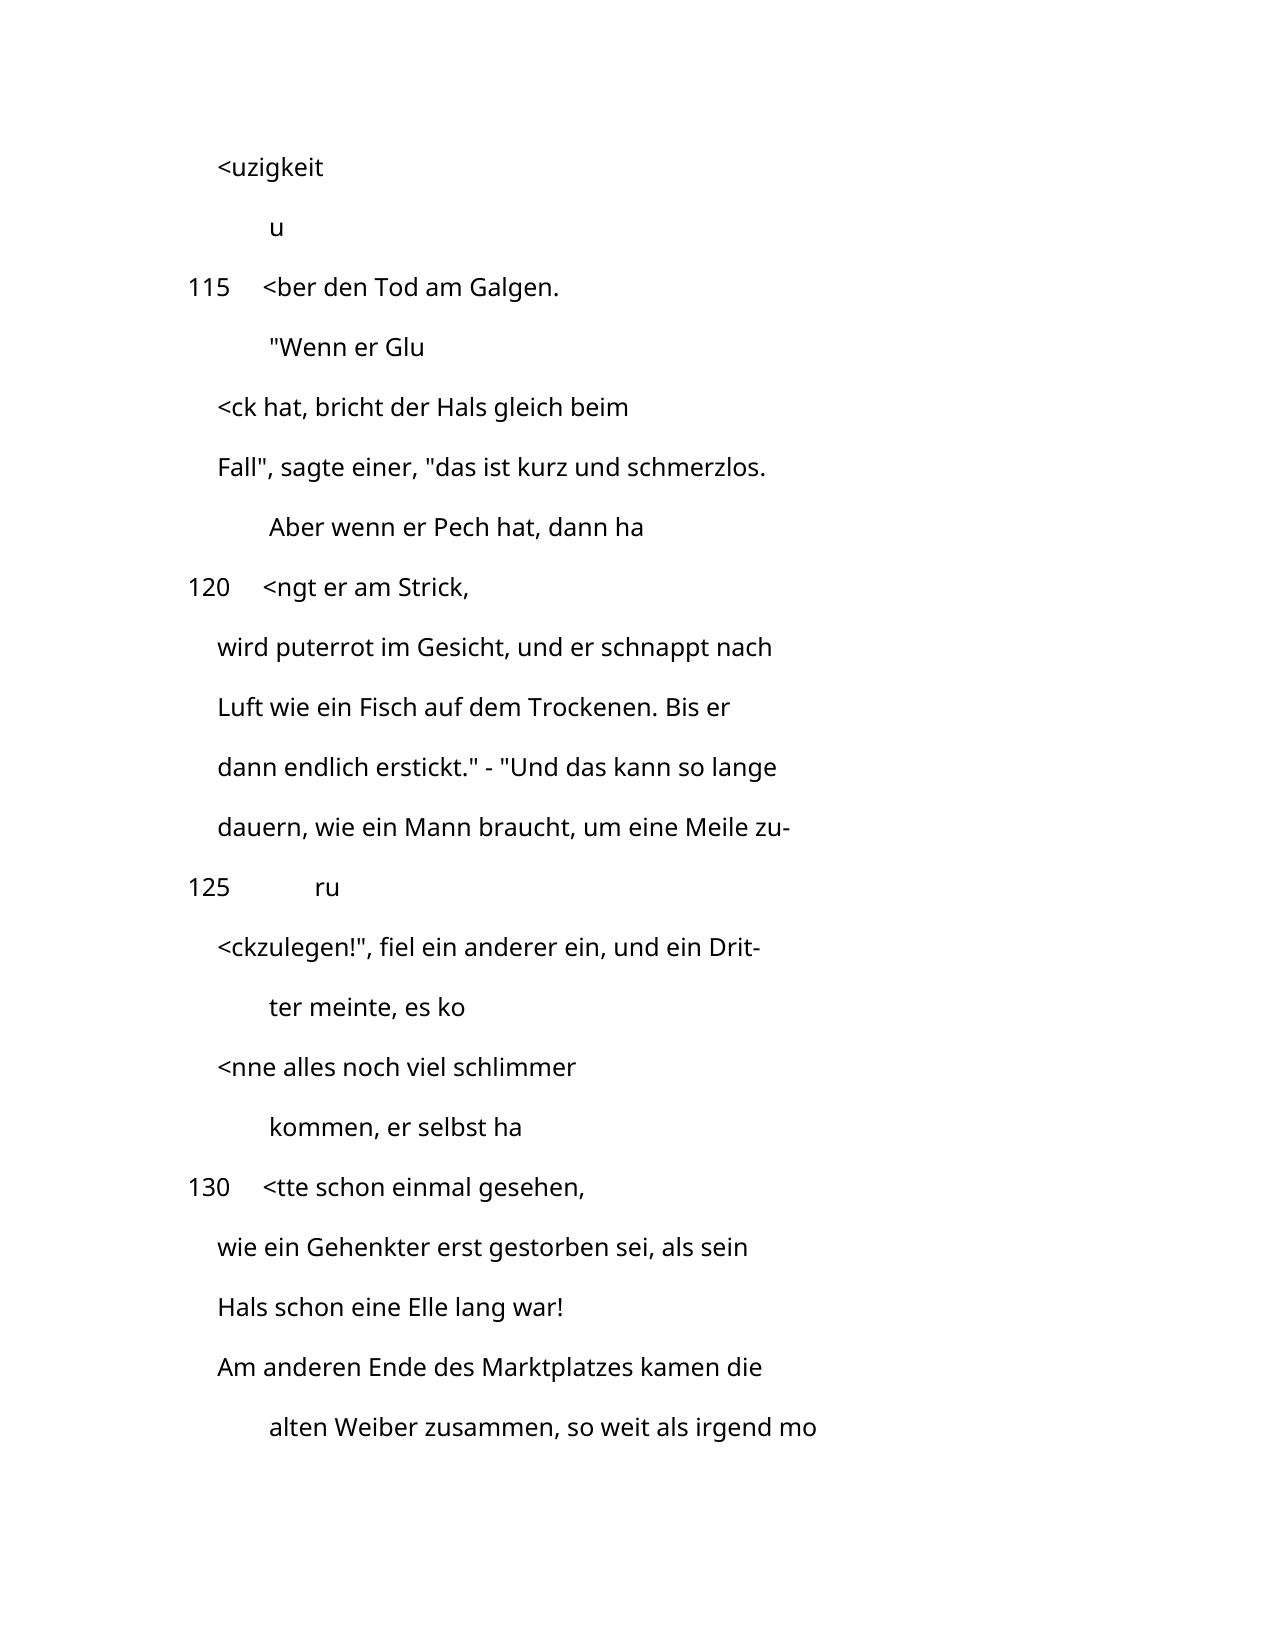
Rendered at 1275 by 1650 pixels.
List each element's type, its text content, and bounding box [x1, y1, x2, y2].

text Fall", sagte einer, "das ist kurz und schmerzlos. [217, 450, 1087, 484]
text wird puterrot im Gesicht, und er schnappt nach [217, 630, 1087, 664]
text <nne alles noch viel schlimmer [217, 1050, 1087, 1084]
text u [217, 210, 1087, 244]
text ter meinte, es ko [217, 990, 1087, 1024]
text dauern, wie ein Mann braucht, um eine Meile zu- [217, 810, 1087, 844]
text Luft wie ein Fisch auf dem Trockenen. Bis er [217, 690, 1087, 724]
text Hals schon eine Elle lang war! [217, 1290, 1087, 1324]
text 130 <tte schon einmal gesehen, [187, 1170, 1087, 1204]
text <ckzulegen!", fiel ein anderer ein, und ein Drit- [217, 930, 1087, 964]
text 120 <ngt er am Strick, [187, 570, 1087, 604]
text Am anderen Ende des Marktplatzes kamen die [217, 1350, 1087, 1384]
text wie ein Gehenkter erst gestorben sei, als sein [217, 1230, 1087, 1264]
text 115 <ber den Tod am Galgen. [187, 270, 1087, 304]
text <ck hat, bricht der Hals gleich beim [217, 390, 1087, 424]
text "Wenn er Glu [217, 330, 1087, 364]
text kommen, er selbst ha [217, 1110, 1087, 1144]
text <uzigkeit [217, 150, 1087, 184]
text alten Weiber zusammen, so weit als irgend mo [217, 1410, 1087, 1444]
text dann endlich erstickt." - "Und das kann so lange [217, 750, 1087, 784]
text 125 ru [187, 870, 1087, 904]
text Aber wenn er Pech hat, dann ha [217, 510, 1087, 544]
